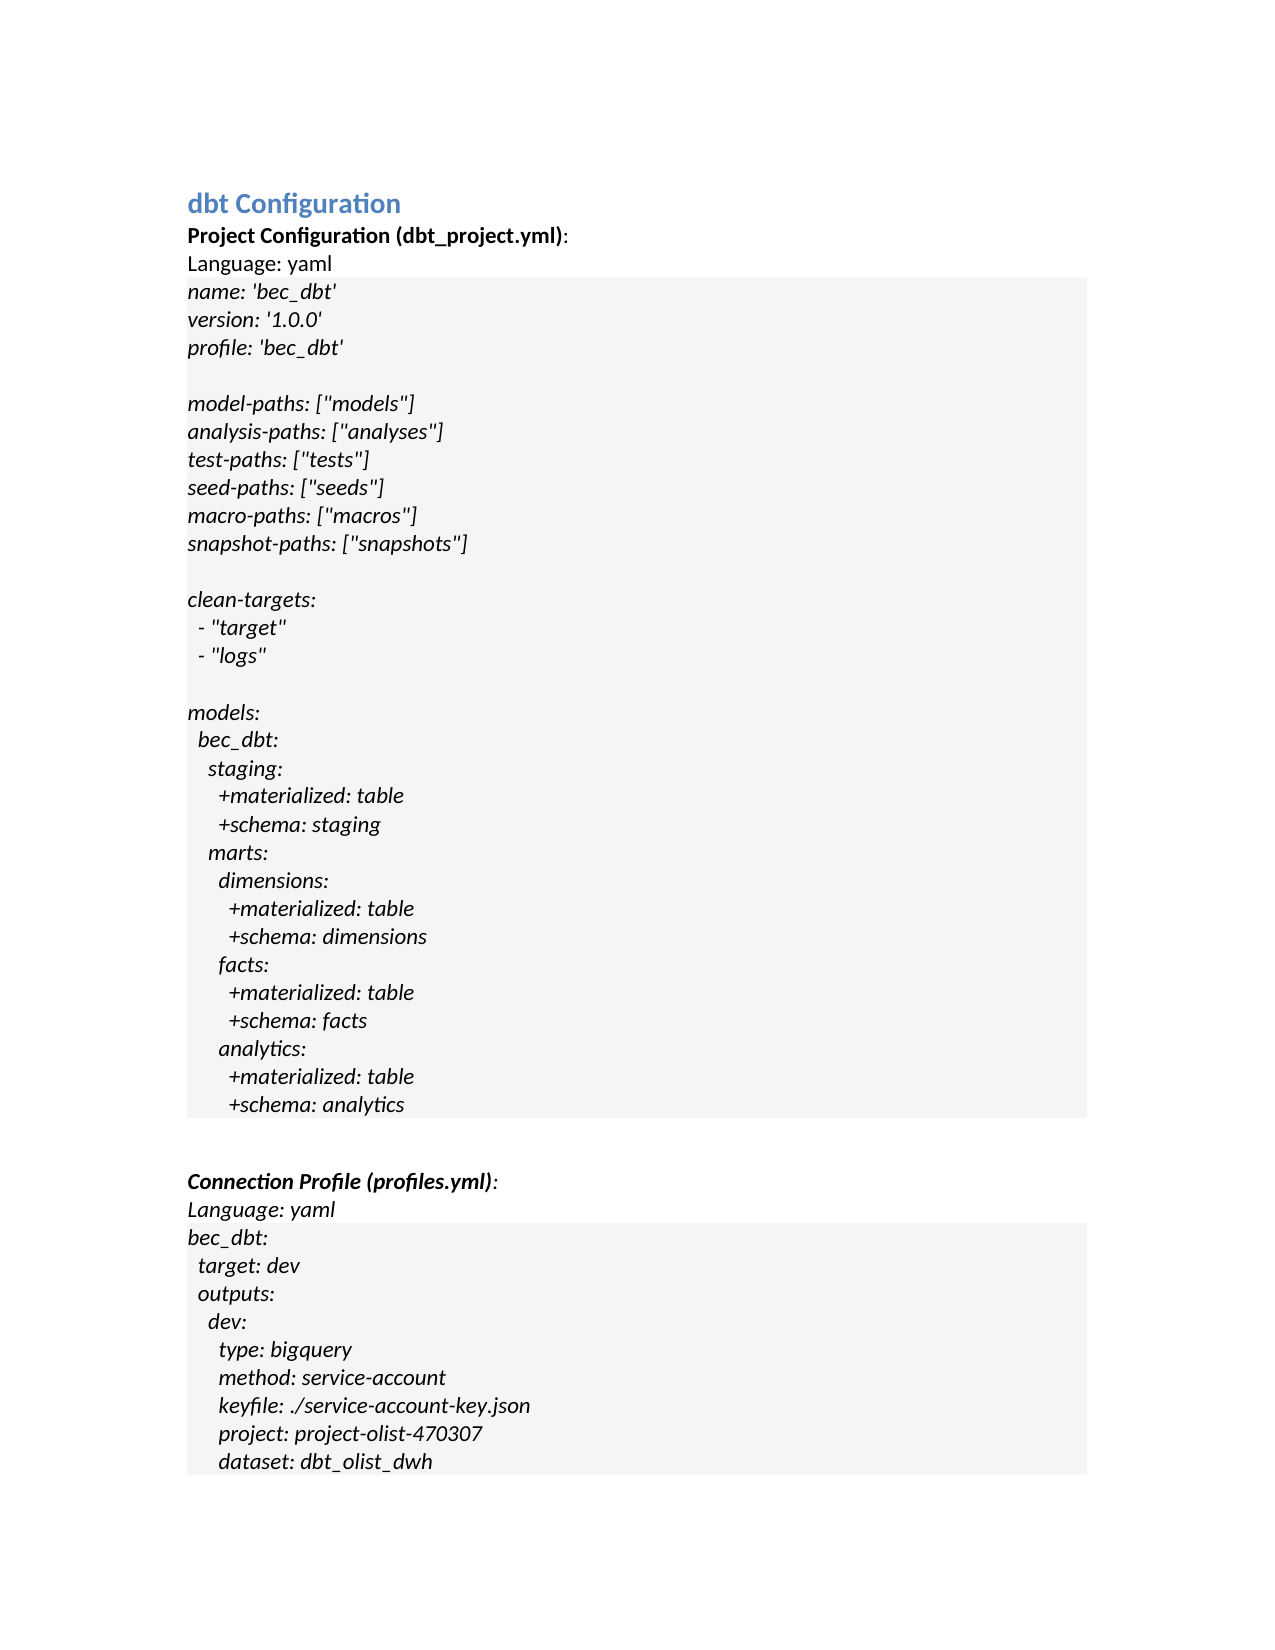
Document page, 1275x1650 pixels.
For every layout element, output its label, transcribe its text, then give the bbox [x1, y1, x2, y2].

text Language: yaml [187, 1195, 1087, 1223]
text Project Configuration (dbt_project.yml): [187, 221, 1087, 249]
text Connection Profile (profiles.yml): [187, 1167, 1087, 1195]
text name: 'bec_dbt' version: '1.0.0' profile: 'bec_dbt' model-paths: ["models"] analysis-paths: ["analyses"] test-paths: ["tests"] seed-paths: ["seeds"] macro-paths: ["macros"] snapshot-paths: ["snapshots"] clean-targets: - "target" - "logs" models: bec_dbt: staging: +materialized: table +schema: staging marts: dimensions: +materialized: table +schema: dimensions facts: +materialized: table +schema: facts analytics: +materialized: table +schema: analytics [187, 277, 1087, 1118]
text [187, 1223, 1087, 1475]
subtitle dbt Configuration [187, 186, 1087, 221]
text Language: yaml [187, 249, 1087, 277]
